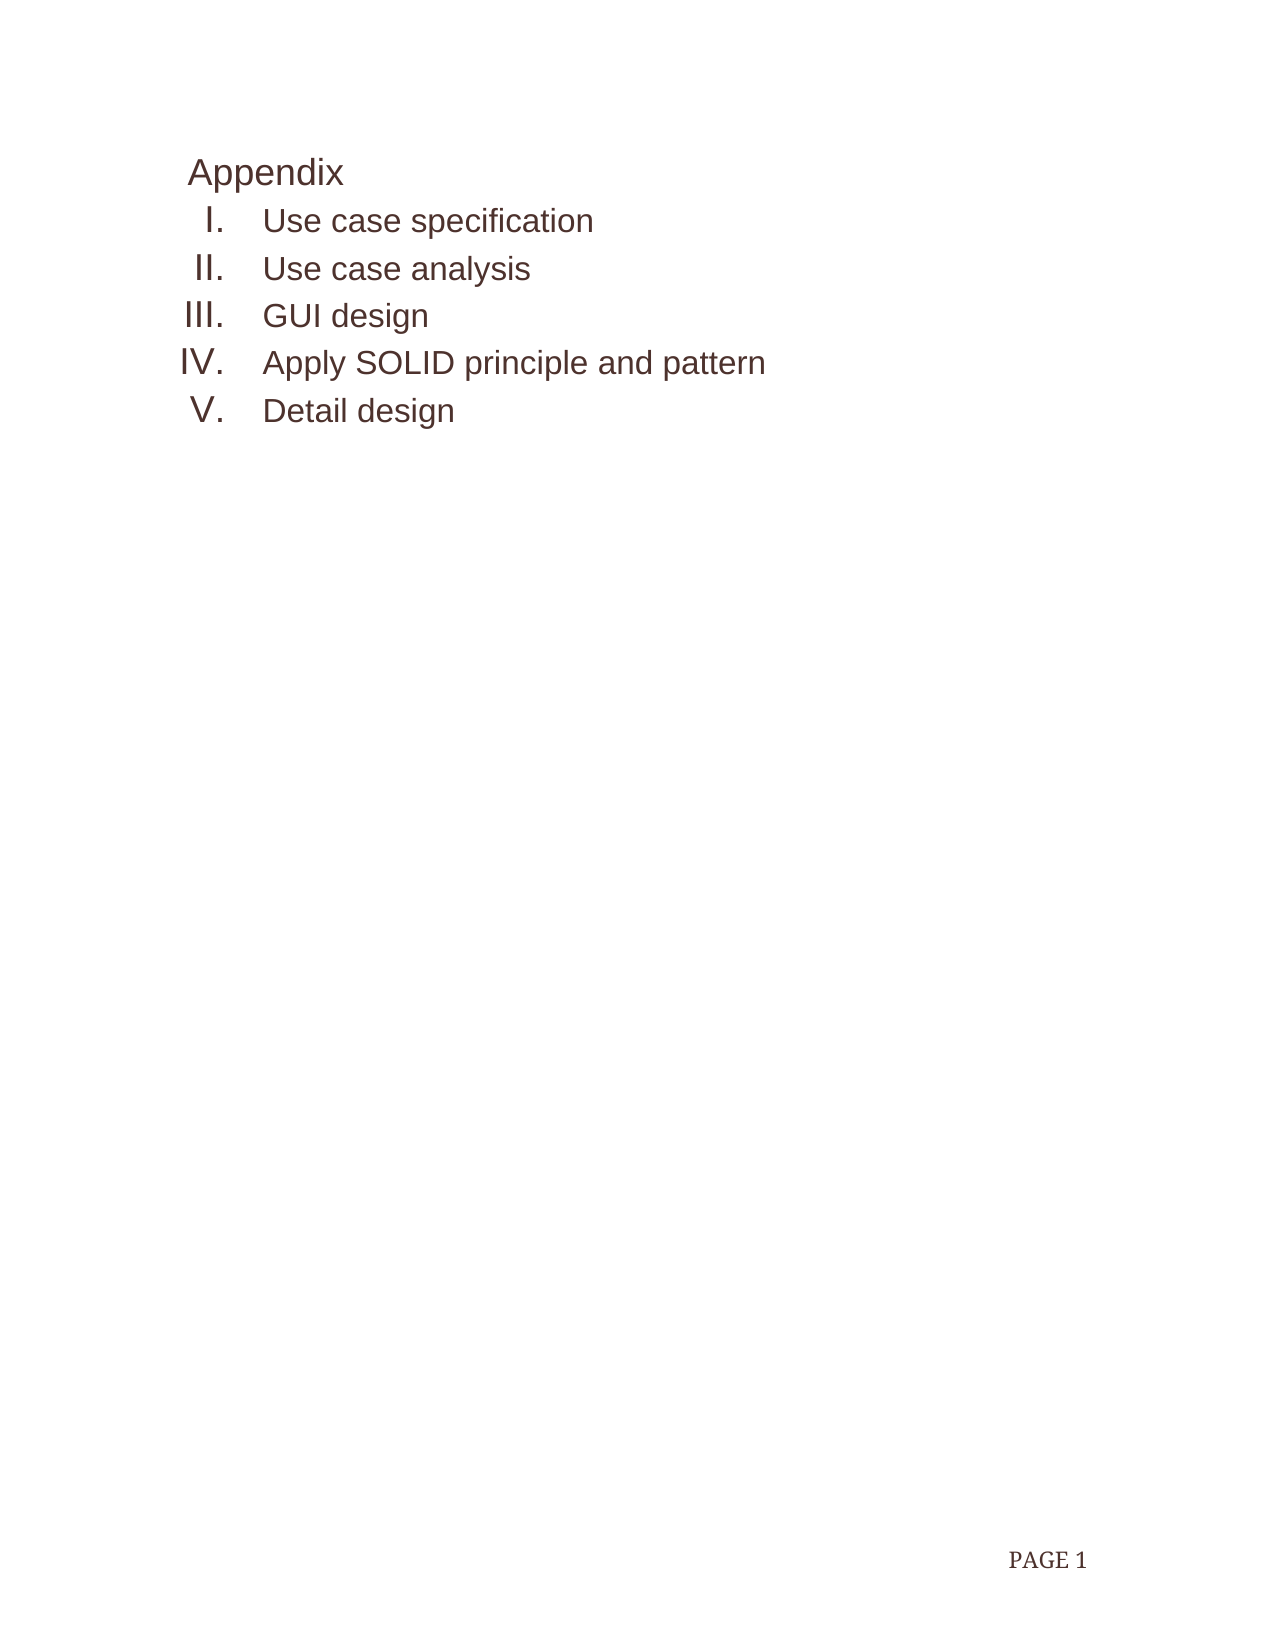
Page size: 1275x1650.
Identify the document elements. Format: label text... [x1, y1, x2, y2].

list Use case analysis [225, 245, 1087, 288]
text Appendix [187, 150, 1087, 193]
list Apply SOLID principle and pattern [225, 339, 1087, 383]
list Use case specification [225, 197, 1087, 241]
list GUI design [225, 292, 1087, 335]
list Detail design [225, 387, 1087, 430]
